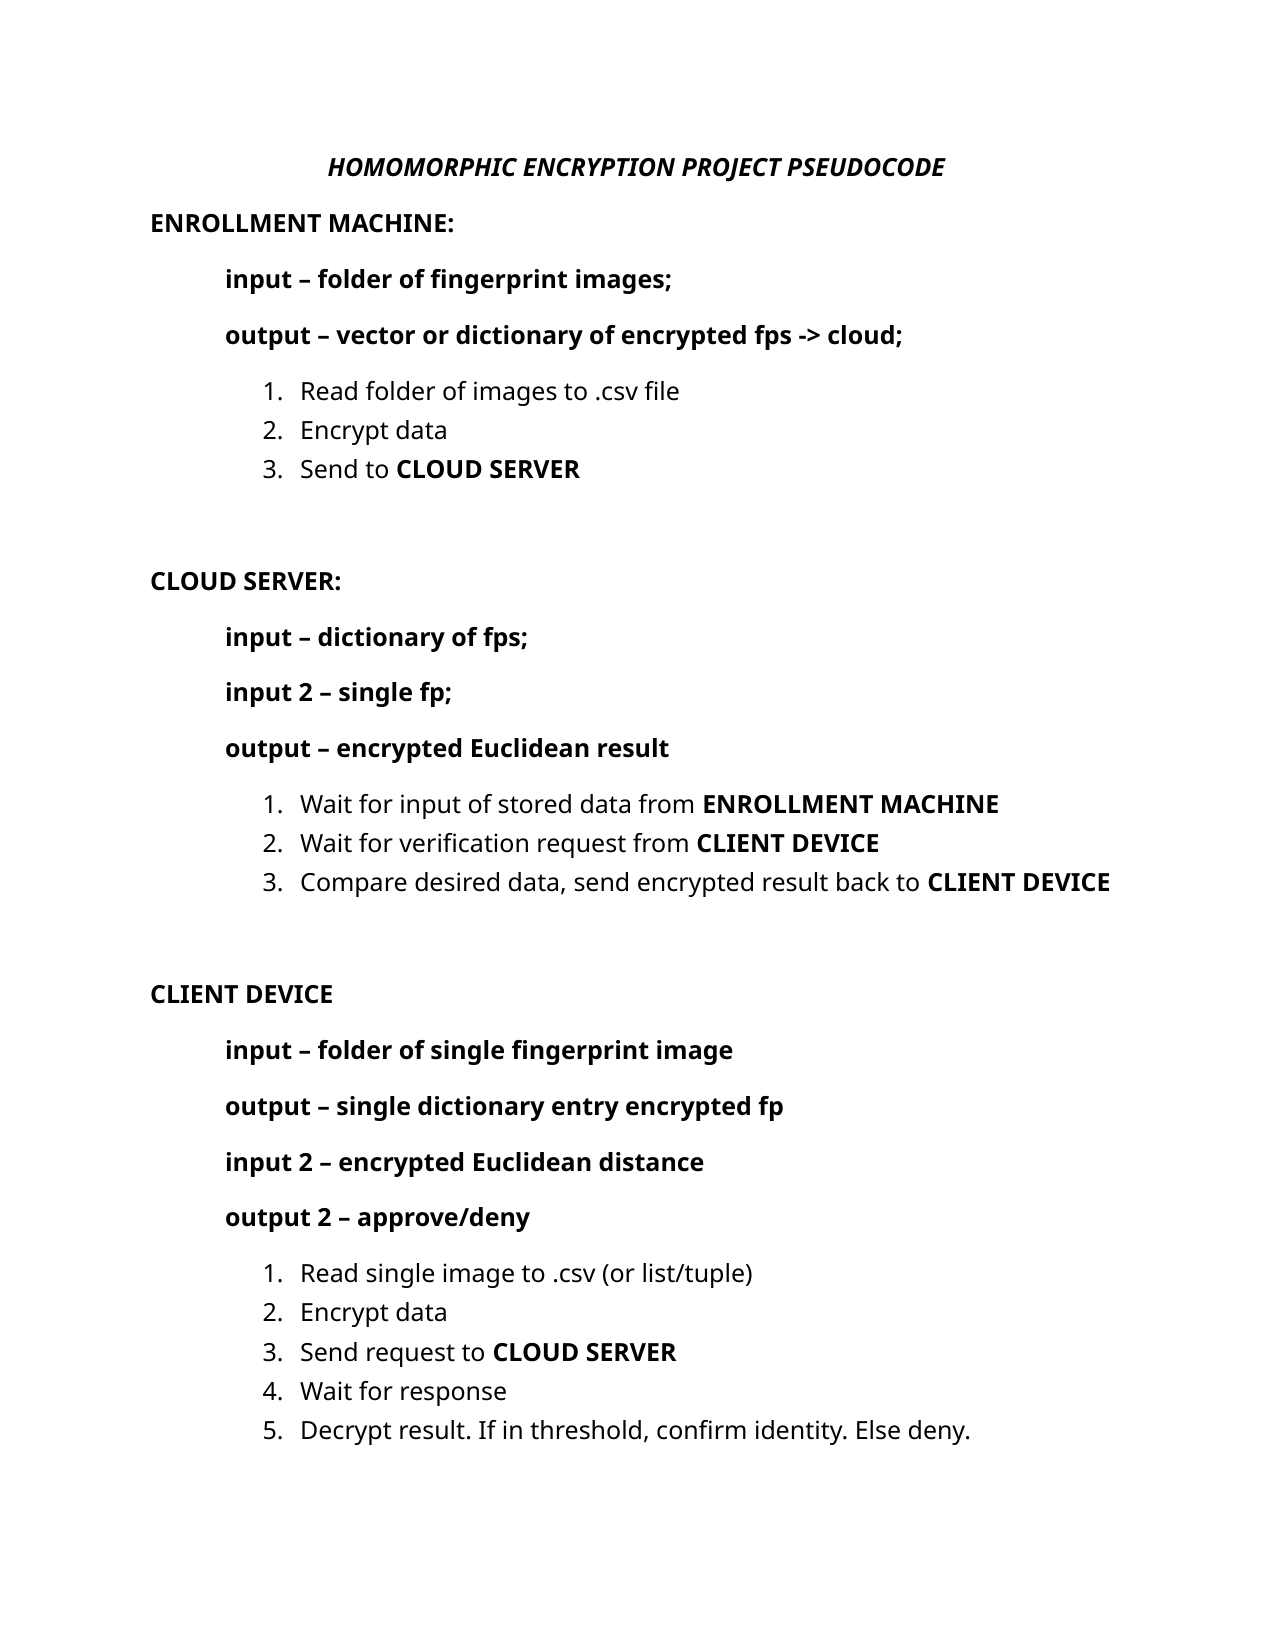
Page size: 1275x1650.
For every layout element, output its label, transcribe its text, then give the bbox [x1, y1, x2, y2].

list Send request to CLOUD SERVER [262, 1334, 1125, 1368]
list Encrypt data [262, 1295, 1125, 1329]
text CLOUD SERVER: [150, 563, 1125, 597]
list Decrypt result. If in threshold, confirm identity. Else deny. [262, 1412, 1125, 1447]
text output – encrypted Euclidean result [225, 731, 1125, 765]
text input 2 – encrypted Euclidean distance [225, 1144, 1125, 1178]
list Send to CLOUD SERVER [262, 452, 1125, 486]
text input – dictionary of fps; [225, 619, 1125, 653]
text HOMOMORPHIC ENCRYPTION PROJECT PSEUDOCODE [150, 150, 1125, 184]
list Wait for verification request from CLIENT DEVICE [262, 826, 1125, 860]
text input 2 – single fp; [225, 675, 1125, 709]
list Wait for response [262, 1373, 1125, 1407]
list Encrypt data [262, 412, 1125, 447]
text input – folder of single fingerprint image [225, 1032, 1125, 1067]
list Read folder of images to .csv file [262, 373, 1125, 407]
text ENROLLMENT MACHINE: [150, 206, 1125, 240]
text output – vector or dictionary of encrypted fps -> cloud; [225, 317, 1125, 352]
list Read single image to .csv (or list/tuple) [262, 1256, 1125, 1290]
list Wait for input of stored data from ENROLLMENT MACHINE [262, 787, 1125, 821]
text input – folder of fingerprint images; [225, 262, 1125, 296]
text output – single dictionary entry encrypted fp [225, 1088, 1125, 1122]
list Compare desired data, send encrypted result back to CLIENT DEVICE [262, 865, 1125, 899]
text output 2 – approve/deny [225, 1200, 1125, 1234]
text CLIENT DEVICE [150, 977, 1125, 1011]
